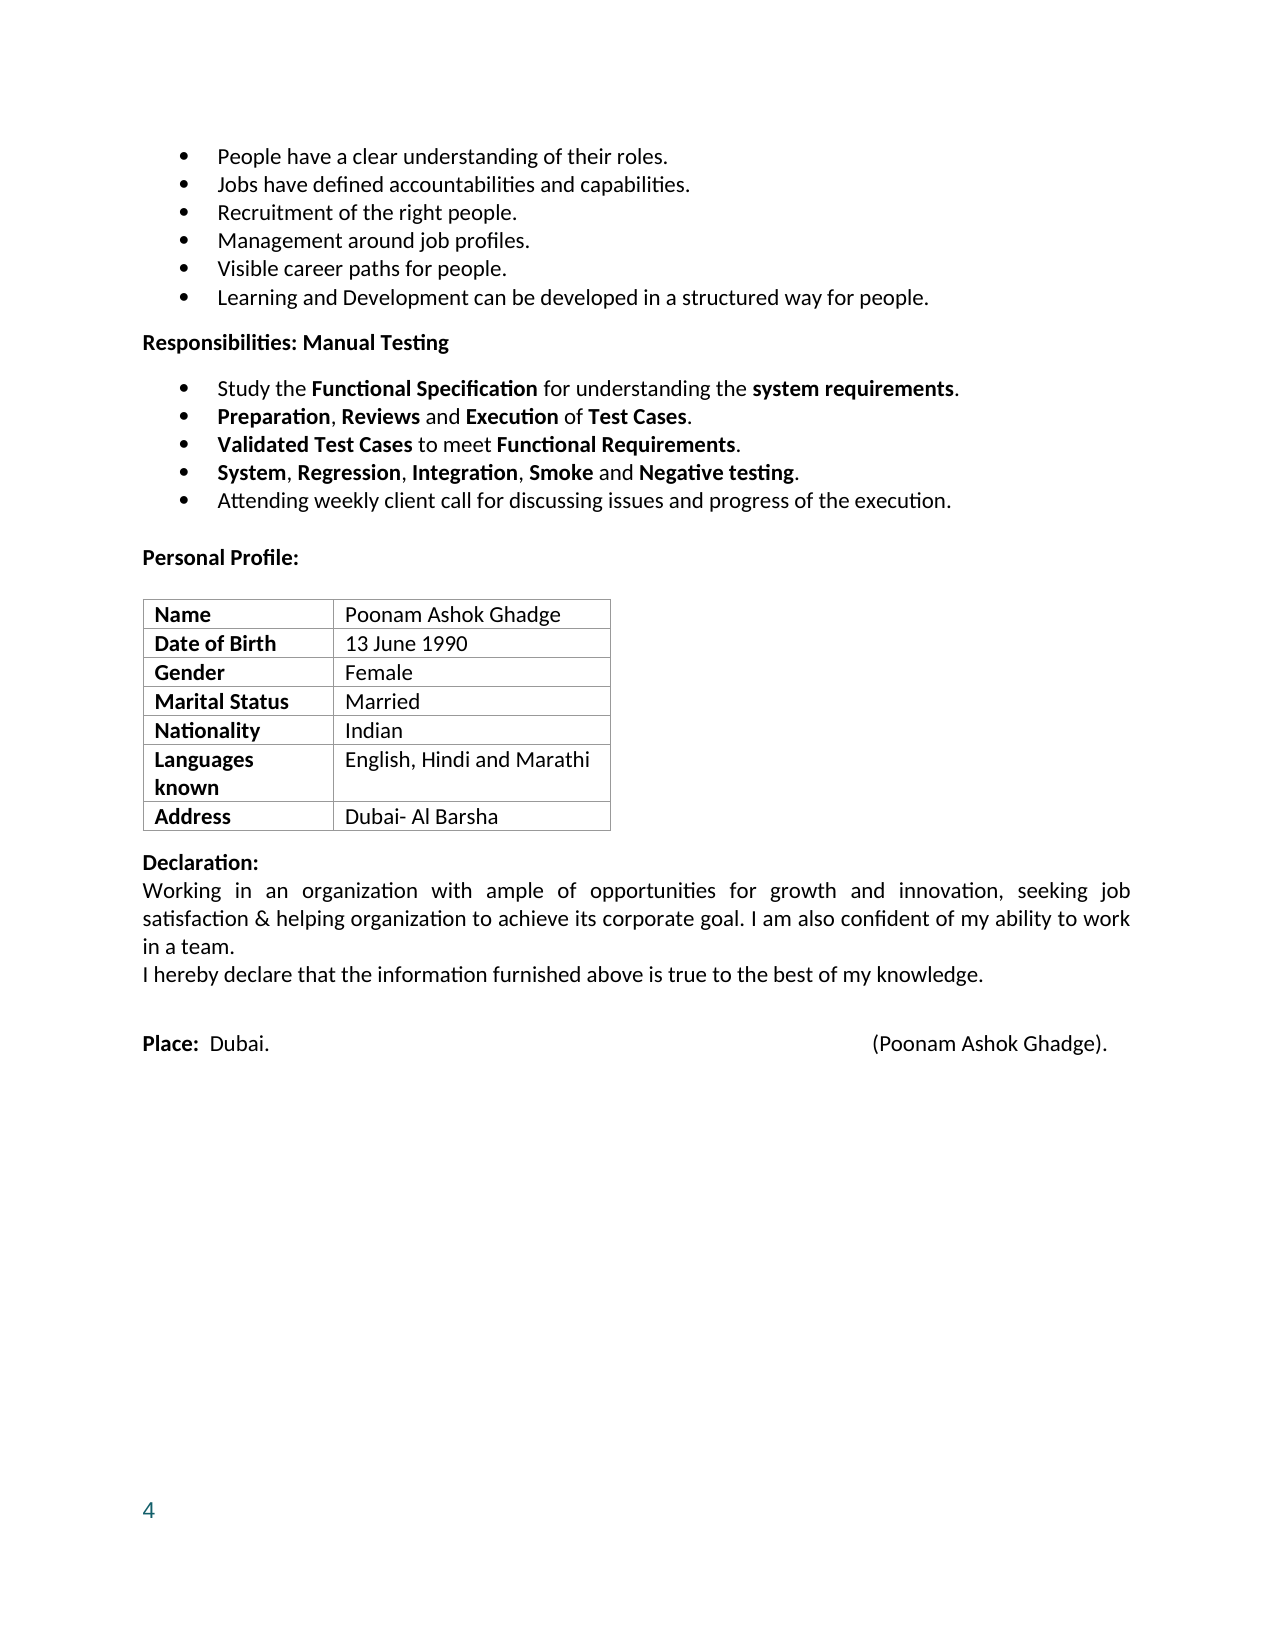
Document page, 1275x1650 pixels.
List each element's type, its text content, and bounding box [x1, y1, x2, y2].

list Management around job profiles. [180, 227, 1132, 254]
text Personal Profile: [142, 543, 1132, 571]
table_cell Languages known [144, 745, 333, 801]
list Recruitment of the right people. [180, 198, 1132, 227]
text Declaration: [142, 848, 1132, 876]
table_header Name [144, 600, 333, 628]
table_cell Nationality [144, 716, 333, 744]
text Place: Dubai. (Poonam Ashok Ghadge). [142, 1029, 1132, 1057]
list Jobs have defined accountabilities and capabilities. [180, 171, 1132, 198]
list System, Regression, Integration, Smoke and Negative testing. [180, 458, 1132, 487]
table_cell English, Hindi and Marathi [334, 745, 610, 801]
list Preparation, Reviews and Execution of Test Cases. [180, 402, 1132, 431]
list Study the Functional Specification for understanding the system requirements. [180, 374, 1132, 402]
list Learning and Development can be developed in a structured way for people. [180, 283, 1132, 311]
list People have a clear understanding of their roles. [180, 142, 1132, 171]
table_cell Marital Status [144, 687, 333, 715]
table_header Poonam Ashok Ghadge [334, 600, 610, 628]
list Visible career paths for people. [180, 254, 1132, 283]
table_cell Indian [334, 716, 610, 744]
list Attending weekly client call for discussing issues and progress of the execution. [180, 487, 1132, 514]
text Responsibilities: Manual Testing [142, 328, 1132, 357]
table_cell Dubai- Al Barsha [334, 802, 610, 830]
text I hereby declare that the information furnished above is true to the best of my knowledge. [142, 960, 1132, 988]
table_cell Address [144, 802, 333, 830]
text Working in an organization with ample of opportunities for growth and innovation, seeking job satisfaction & helping organization to achieve its corporate goal. I am also confident of my ability to work in a team. [142, 876, 1132, 960]
table_cell Date of Birth [144, 629, 333, 657]
table_cell 13 June 1990 [334, 629, 610, 657]
list Validated Test Cases to meet Functional Requirements. [180, 431, 1132, 458]
table_cell Gender [144, 658, 333, 686]
table_cell Married [334, 687, 610, 715]
table_cell Female [334, 658, 610, 686]
